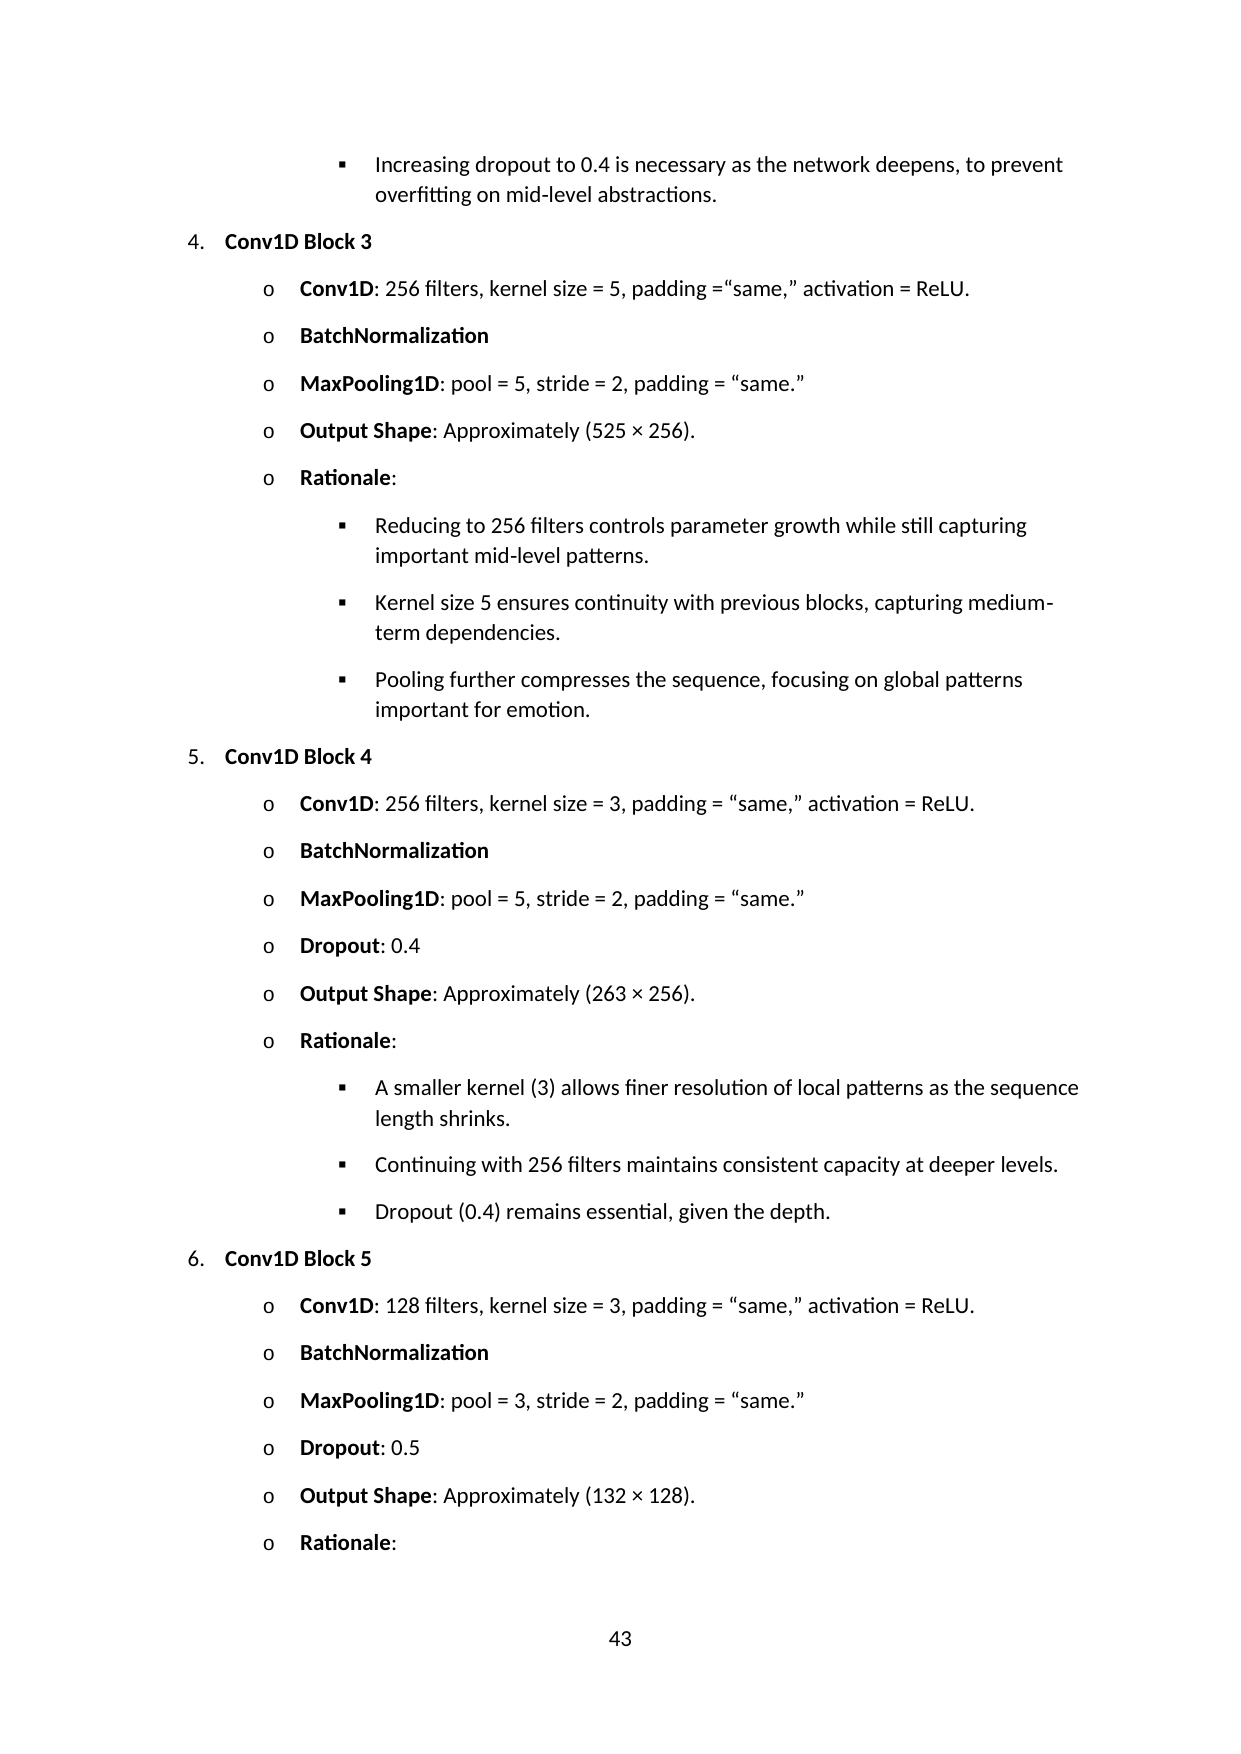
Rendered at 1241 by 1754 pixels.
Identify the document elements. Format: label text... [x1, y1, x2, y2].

list Conv1D: 128 filters, kernel size = 3, padding = “same,” activation = ReLU. [262, 1291, 1090, 1320]
list Rationale: [262, 463, 1090, 492]
list BatchNormalization [262, 836, 1090, 865]
list MaxPooling1D: pool = 5, stride = 2, padding = “same.” [262, 884, 1090, 912]
list Continuing with 256 filters maintains consistent capacity at deeper levels. [337, 1151, 1090, 1178]
list A smaller kernel (3) allows finer resolution of local patterns as the sequence length shrinks. [337, 1073, 1090, 1132]
list Output Shape: Approximately (132 × 128). [262, 1481, 1090, 1509]
list Output Shape: Approximately (263 × 256). [262, 979, 1090, 1007]
list Pooling further compresses the sequence, focusing on global patterns important for emotion. [337, 665, 1090, 723]
list MaxPooling1D: pool = 3, stride = 2, padding = “same.” [262, 1386, 1090, 1414]
list Conv1D Block 5 [187, 1244, 1090, 1272]
list Rationale: [262, 1528, 1090, 1557]
list Reducing to 256 filters controls parameter growth while still capturing important mid‐level patterns. [337, 511, 1090, 569]
list Output Shape: Approximately (525 × 256). [262, 416, 1090, 445]
list Kernel size 5 ensures continuity with previous blocks, capturing medium‐term dependencies. [337, 588, 1090, 646]
list Dropout (0.4) remains essential, given the depth. [337, 1197, 1090, 1225]
list Dropout: 0.5 [262, 1433, 1090, 1462]
list Conv1D: 256 filters, kernel size = 3, padding = “same,” activation = ReLU. [262, 789, 1090, 818]
list BatchNormalization [262, 321, 1090, 350]
list BatchNormalization [262, 1338, 1090, 1367]
list Rationale: [262, 1026, 1090, 1054]
list Conv1D: 256 filters, kernel size = 5, padding =“same,” activation = ReLU. [262, 274, 1090, 302]
list Conv1D Block 4 [187, 742, 1090, 770]
list Increasing dropout to 0.4 is necessary as the network deepens, to prevent overfitting on mid‐level abstractions. [337, 150, 1090, 208]
list MaxPooling1D: pool = 5, stride = 2, padding = “same.” [262, 369, 1090, 397]
list Conv1D Block 3 [187, 227, 1090, 255]
list Dropout: 0.4 [262, 931, 1090, 960]
